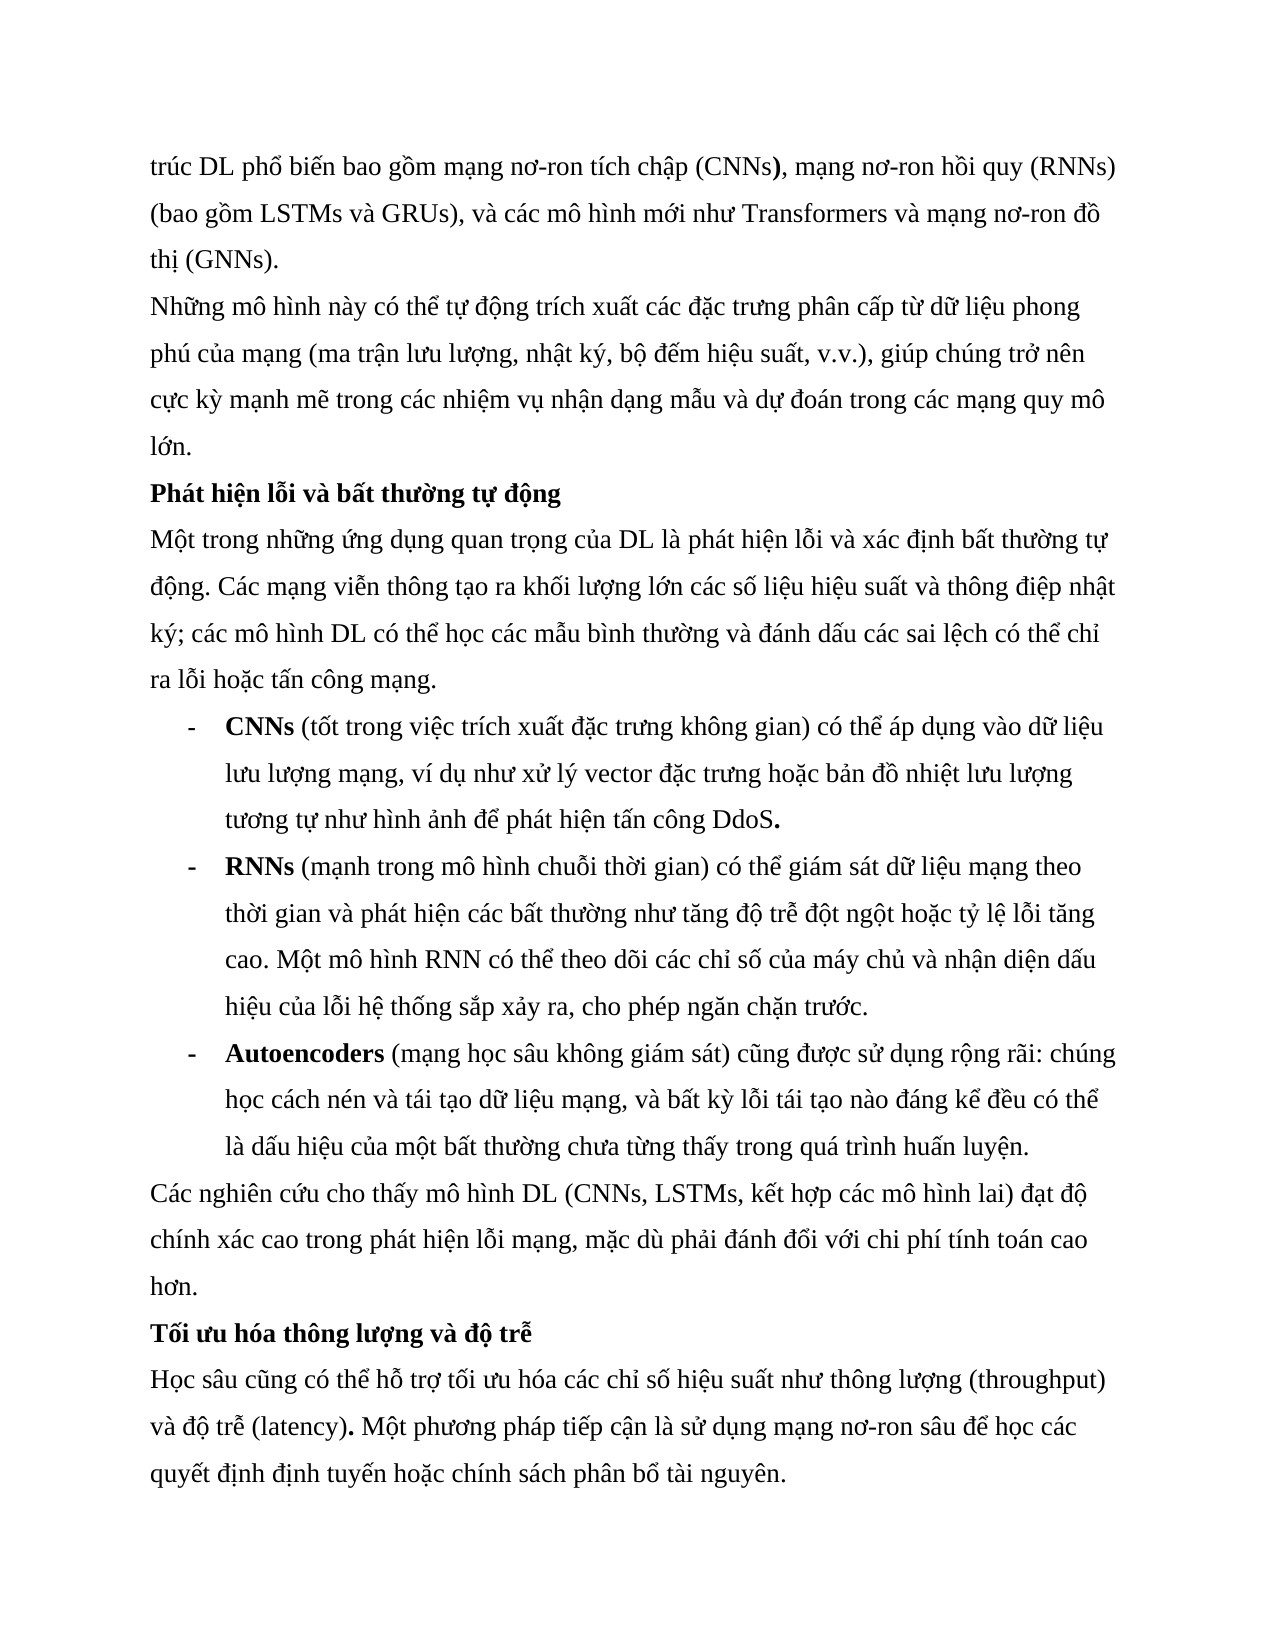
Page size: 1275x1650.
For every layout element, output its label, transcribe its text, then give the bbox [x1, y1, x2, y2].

list RNNs (mạnh trong mô hình chuỗi thời gian) có thể giám sát dữ liệu mạng theo thời gian và phát hiện các bất thường như tăng độ trễ đột ngột hoặc tỷ lệ lỗi tăng cao. Một mô hình RNN có thể theo dõi các chỉ số của máy chủ và nhận diện dấu hiệu của lỗi hệ thống sắp xảy ra, cho phép ngăn chặn trước. [187, 850, 1125, 1021]
text Tối ưu hóa thông lượng và độ trễ [150, 1317, 1125, 1348]
text Một trong những ứng dụng quan trọng của DL là phát hiện lỗi và xác định bất thường tự động. Các mạng viễn thông tạo ra khối lượng lớn các số liệu hiệu suất và thông điệp nhật ký; các mô hình DL có thể học các mẫu bình thường và đánh dấu các sai lệch có thể chỉ ra lỗi hoặc tấn công mạng. [150, 523, 1125, 694]
list CNNs (tốt trong việc trích xuất đặc trưng không gian) có thể áp dụng vào dữ liệu lưu lượng mạng, ví dụ như xử lý vector đặc trưng hoặc bản đồ nhiệt lưu lượng tương tự như hình ảnh để phát hiện tấn công DdoS. [187, 710, 1125, 834]
list Autoencoders (mạng học sâu không giám sát) cũng được sử dụng rộng rãi: chúng học cách nén và tái tạo dữ liệu mạng, và bất kỳ lỗi tái tạo nào đáng kể đều có thể là dấu hiệu của một bất thường chưa từng thấy trong quá trình huấn luyện. [187, 1037, 1125, 1161]
text Phát hiện lỗi và bất thường tự động [150, 477, 1125, 508]
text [150, 150, 1125, 274]
text Các nghiên cứu cho thấy mô hình DL (CNNs, LSTMs, kết hợp các mô hình lai) đạt độ chính xác cao trong phát hiện lỗi mạng, mặc dù phải đánh đổi với chi phí tính toán cao hơn. [150, 1177, 1125, 1301]
text Những mô hình này có thể tự động trích xuất các đặc trưng phân cấp từ dữ liệu phong phú của mạng (ma trận lưu lượng, nhật ký, bộ đếm hiệu suất, v.v.), giúp chúng trở nên cực kỳ mạnh mẽ trong các nhiệm vụ nhận dạng mẫu và dự đoán trong các mạng quy mô lớn. [150, 290, 1125, 461]
text Học sâu cũng có thể hỗ trợ tối ưu hóa các chỉ số hiệu suất như thông lượng (throughput) và độ trễ (latency). Một phương pháp tiếp cận là sử dụng mạng nơ-ron sâu để học các quyết định định tuyến hoặc chính sách phân bổ tài nguyên. [150, 1363, 1125, 1488]
